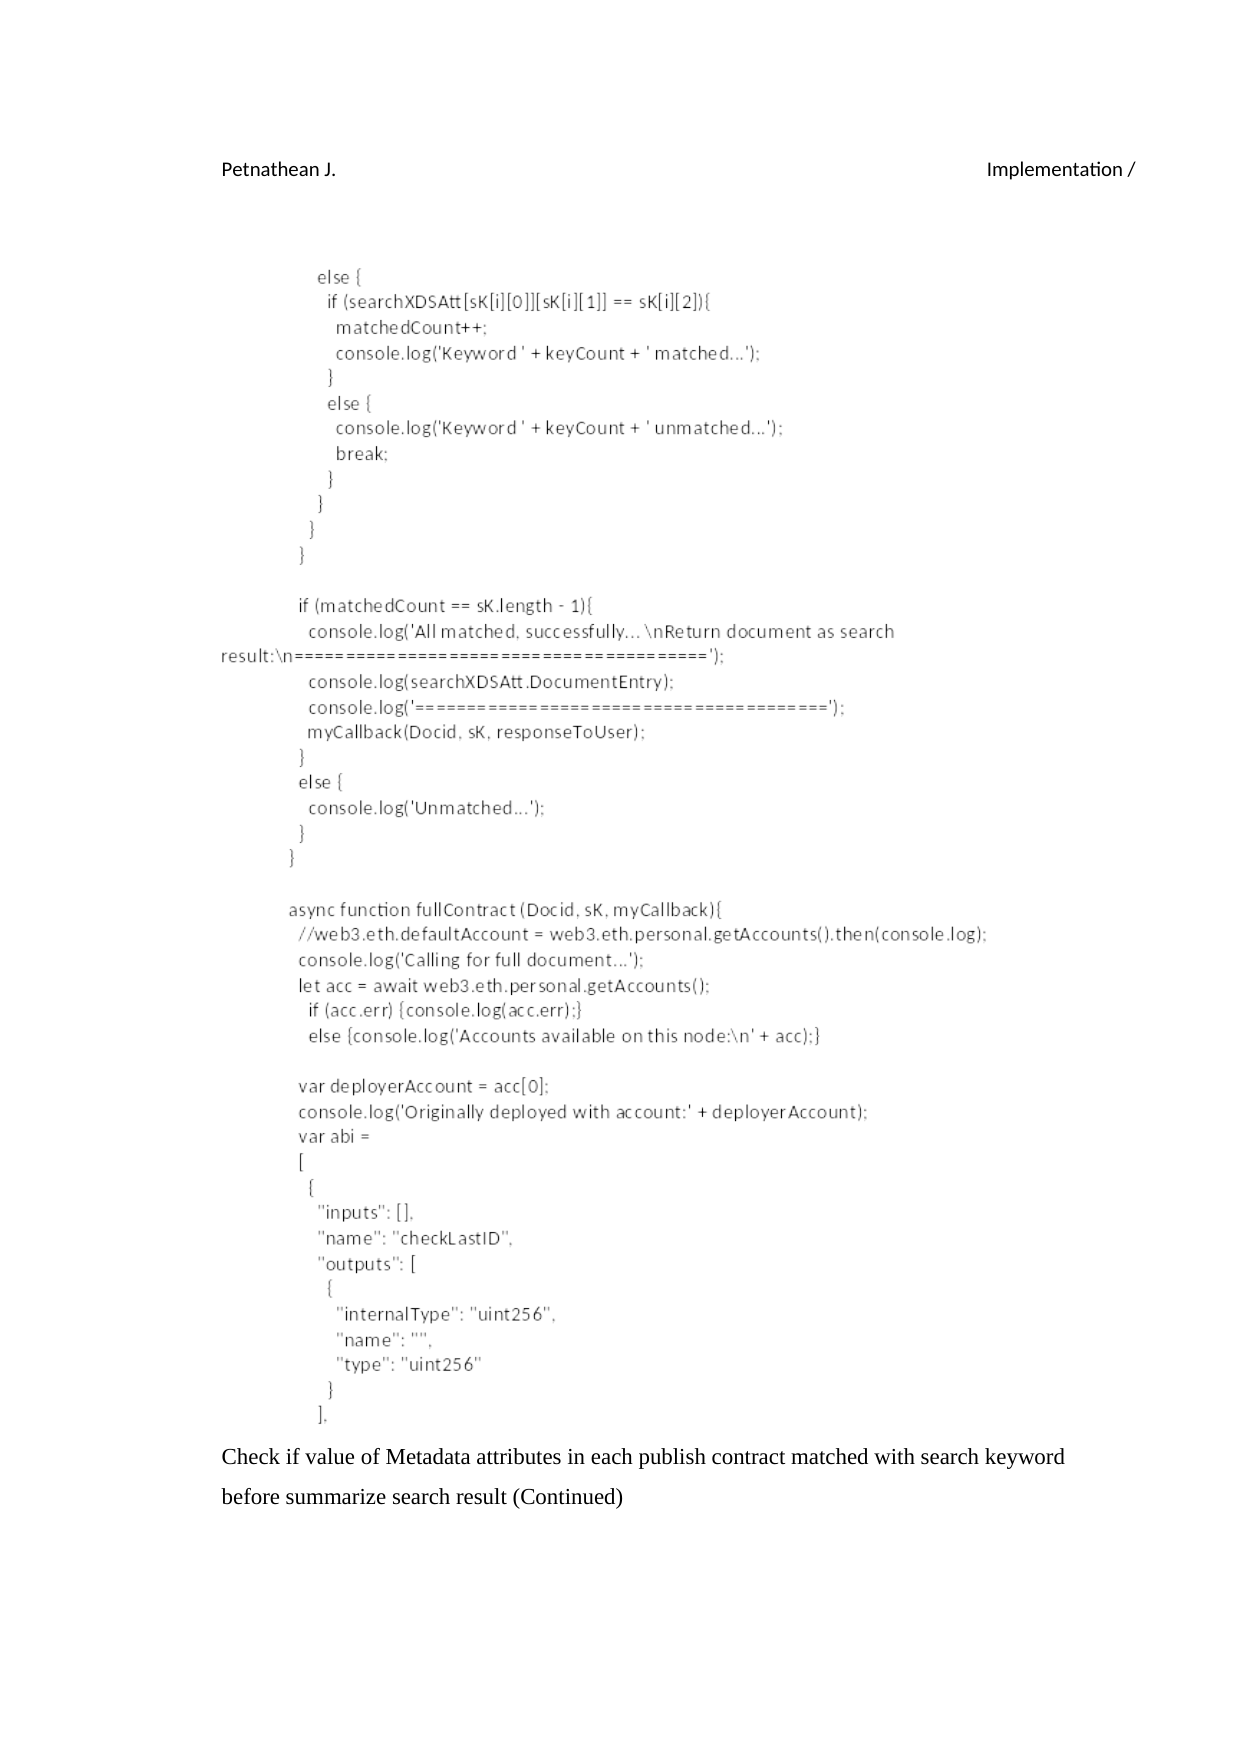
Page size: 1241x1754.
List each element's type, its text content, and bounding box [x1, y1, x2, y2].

list Check if value of Metadata attributes in each publish contract matched with search keyword before summarize search result (Continued) [221, 1443, 1092, 1509]
